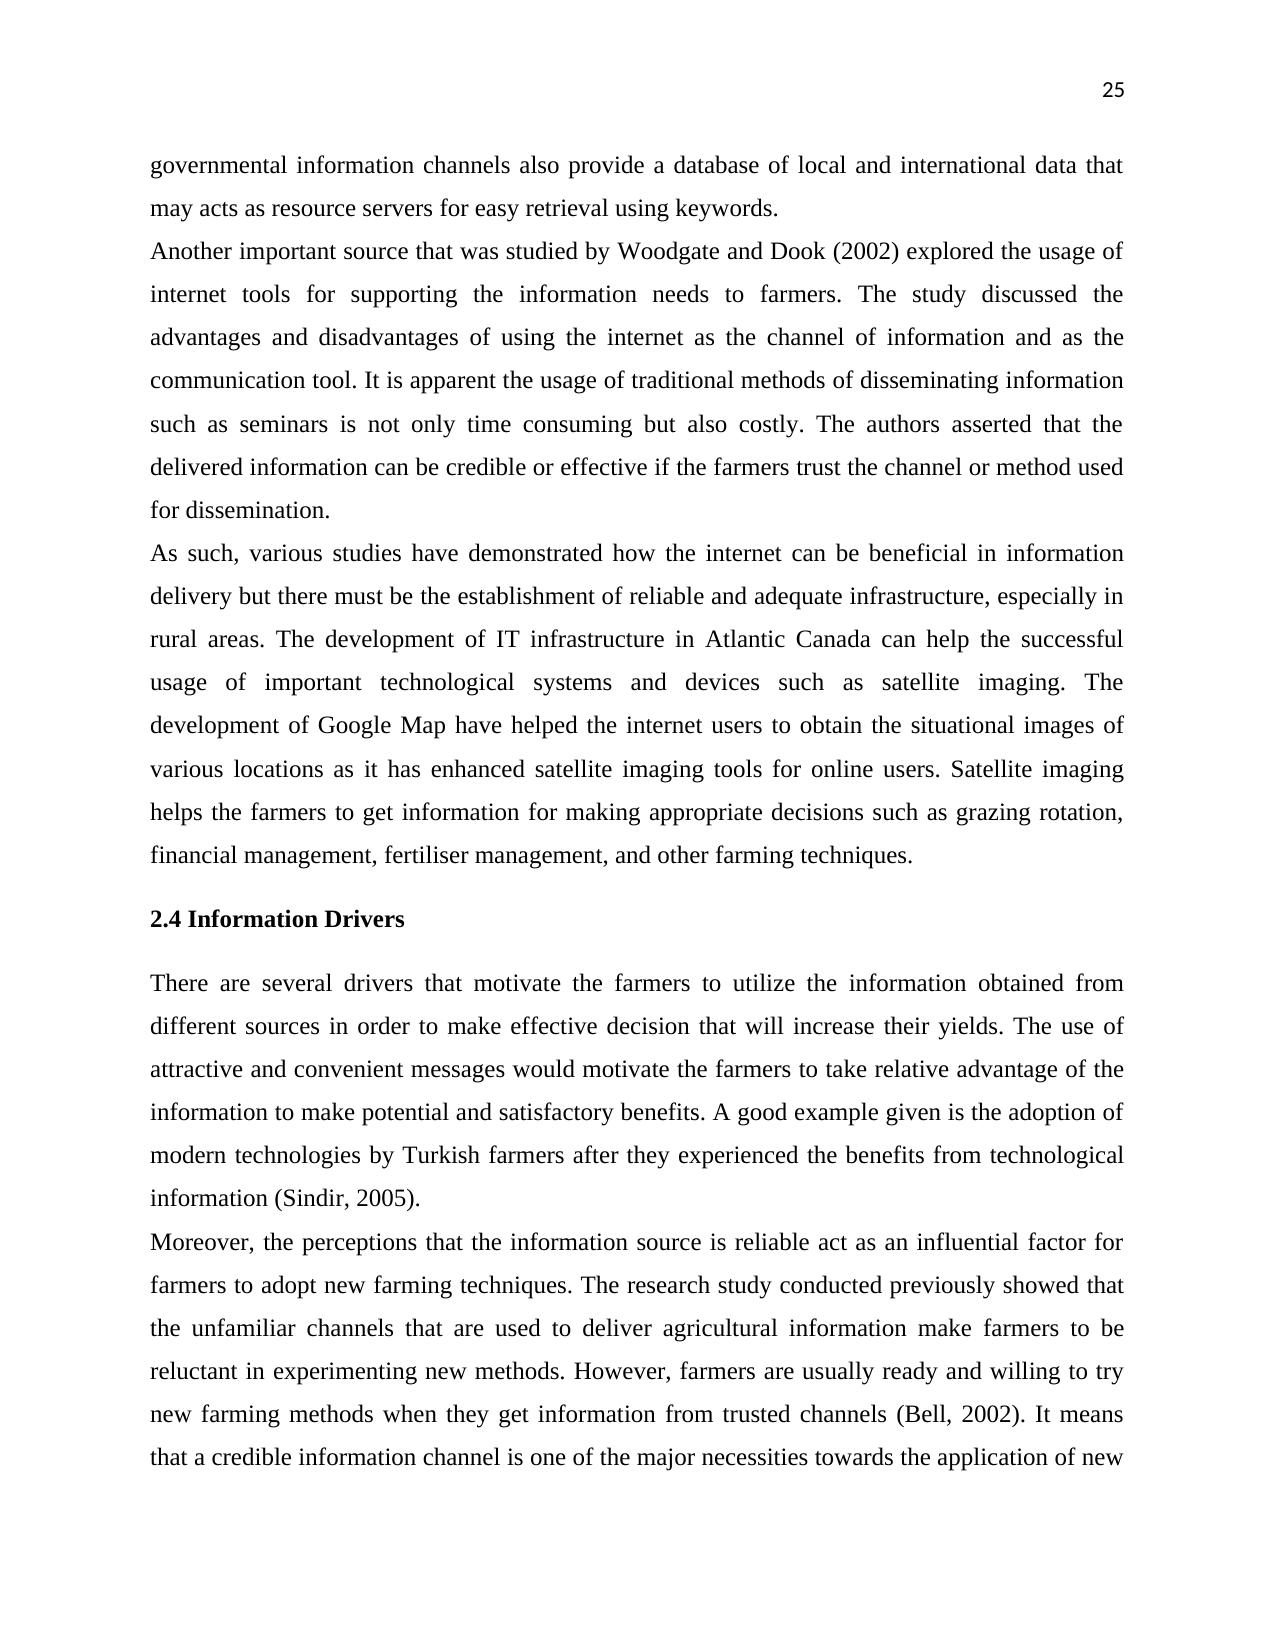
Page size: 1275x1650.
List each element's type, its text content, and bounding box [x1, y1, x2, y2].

text There are several drivers that motivate the farmers to utilize the information obtained from different sources in order to make effective decision that will increase their yields. The use of attractive and convenient messages would motivate the farmers to take relative advantage of the information to make potential and satisfactory benefits. A good example given is the adoption of modern technologies by Turkish farmers after they experienced the benefits from technological information (Sindir, 2005). [150, 968, 1125, 1212]
text As such, various studies have demonstrated how the internet can be beneficial in information delivery but there must be the establishment of reliable and adequate infrastructure, especially in rural areas. The development of IT infrastructure in Atlantic Canada can help the successful usage of important technological systems and devices such as satellite imaging. The development of Google Map have helped the internet users to obtain the situational images of various locations as it has enhanced satellite imaging tools for online users. Satellite imaging helps the farmers to get information for making appropriate decisions such as grazing rotation, financial management, fertiliser management, and other farming techniques. [150, 538, 1125, 869]
text Another important source that was studied by Woodgate and Dook (2002) explored the usage of internet tools for supporting the information needs to farmers. The study discussed the advantages and disadvantages of using the internet as the channel of information and as the communication tool. It is apparent the usage of traditional methods of disseminating information such as seminars is not only time consuming but also costly. The authors asserted that the delivered information can be credible or effective if the farmers trust the channel or method used for dissemination. [150, 236, 1125, 524]
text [150, 1227, 1125, 1471]
subtitle 2.4 Information Drivers [150, 904, 1125, 933]
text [150, 150, 1125, 222]
